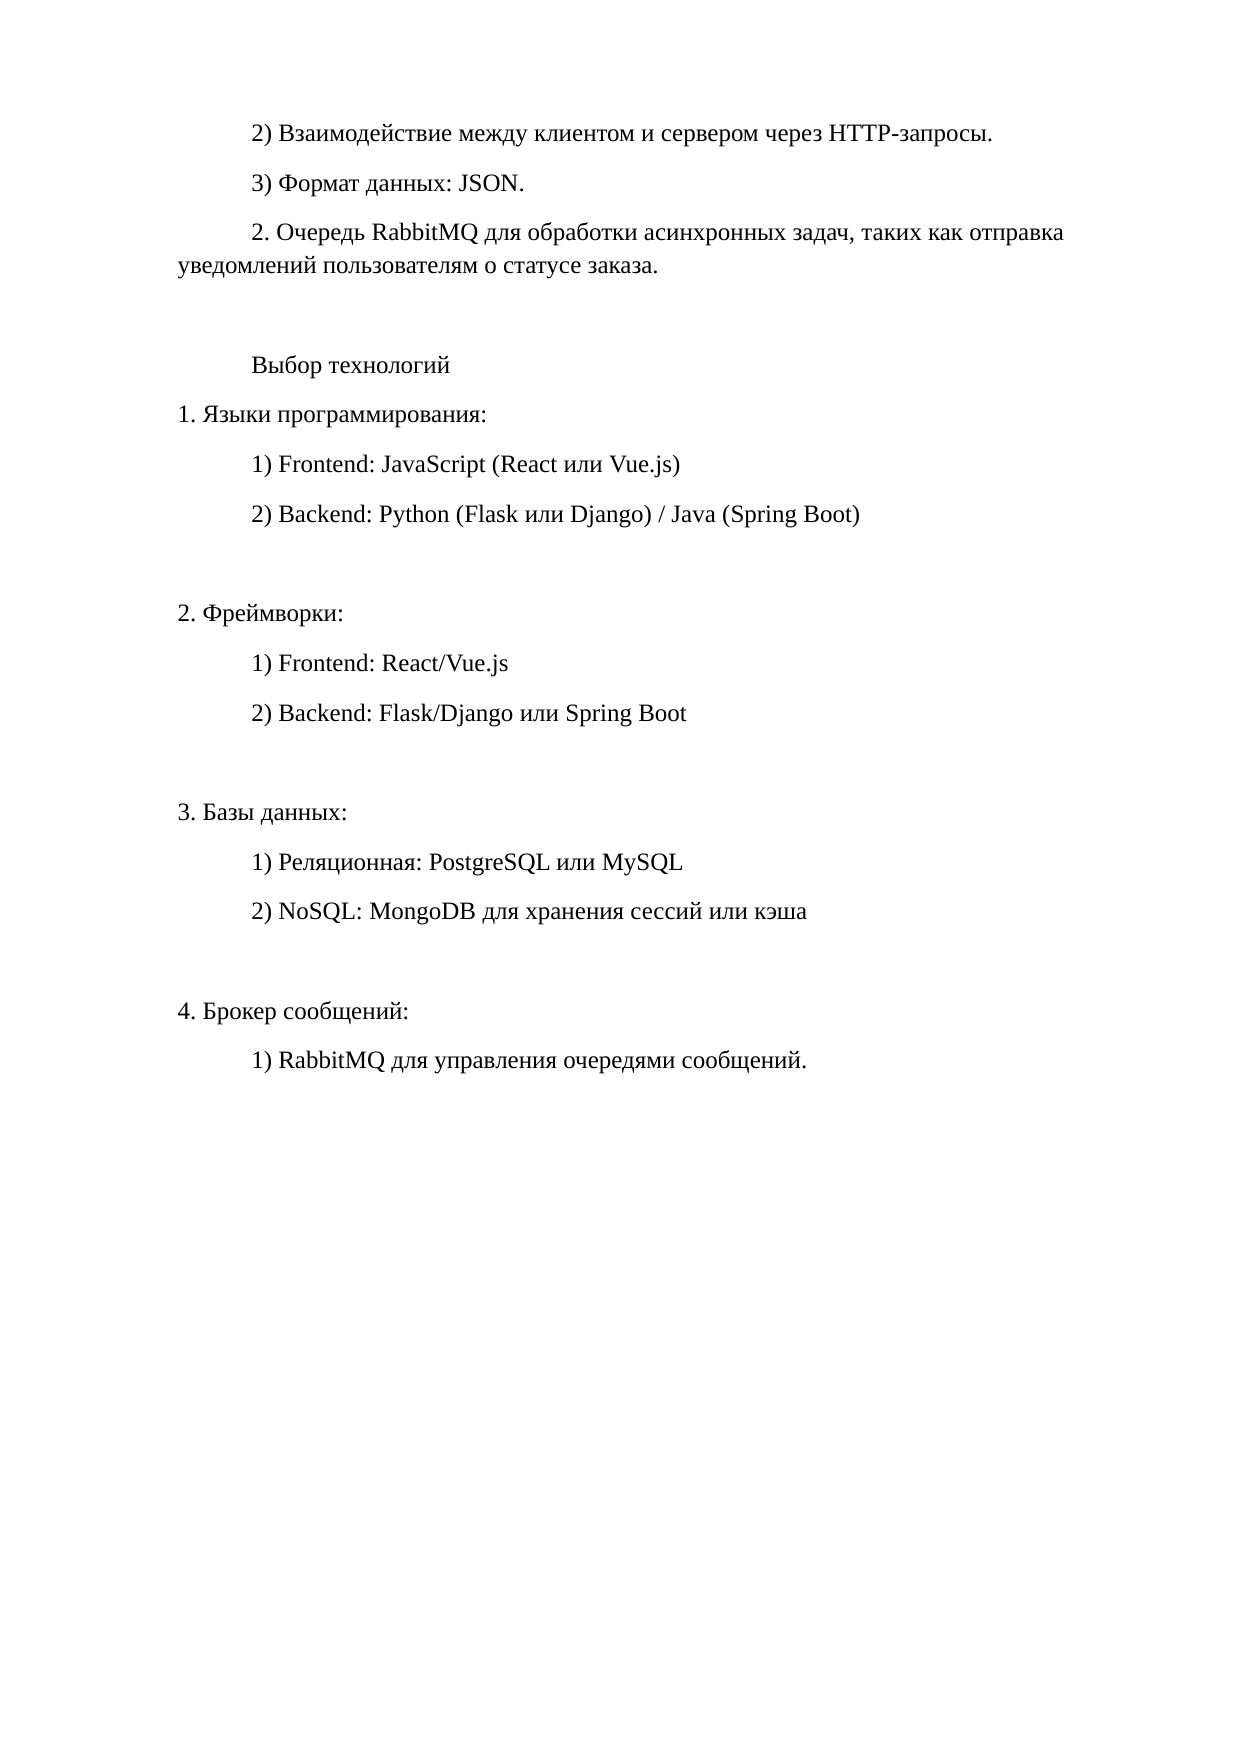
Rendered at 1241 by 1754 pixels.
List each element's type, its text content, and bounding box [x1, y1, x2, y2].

text 4. Брокер сообщений: [177, 996, 1152, 1024]
text 1) RabbitMQ для управления очередями сообщений. [177, 1046, 1152, 1074]
text 3. Базы данных: [177, 797, 1152, 826]
text 2) Взаимодействие между клиентом и сервером через HTTP-запросы. [177, 118, 1152, 147]
text 3) Формат данных: JSON. [177, 168, 1152, 197]
text Выбор технологий [177, 350, 1152, 379]
text 2. Фреймворки: [177, 598, 1152, 627]
text 2. Очередь RabbitMQ для обработки асинхронных задач, таких как отправка уведомлений пользователям о статусе заказа. [177, 217, 1152, 279]
text 1) Frontend: JavaScript (React или Vue.js) [177, 449, 1152, 478]
text 2) Backend: Python (Flask или Django) / Java (Spring Boot) [177, 499, 1152, 528]
text 1) Реляционная: PostgreSQL или MySQL [177, 847, 1152, 876]
text 1) Frontend: React/Vue.js [177, 648, 1152, 677]
text 1. Языки программирования: [177, 399, 1152, 428]
text 2) NoSQL: MongoDB для хранения сессий или кэша [177, 896, 1152, 925]
text 2) Backend: Flask/Django или Spring Boot [177, 698, 1152, 726]
